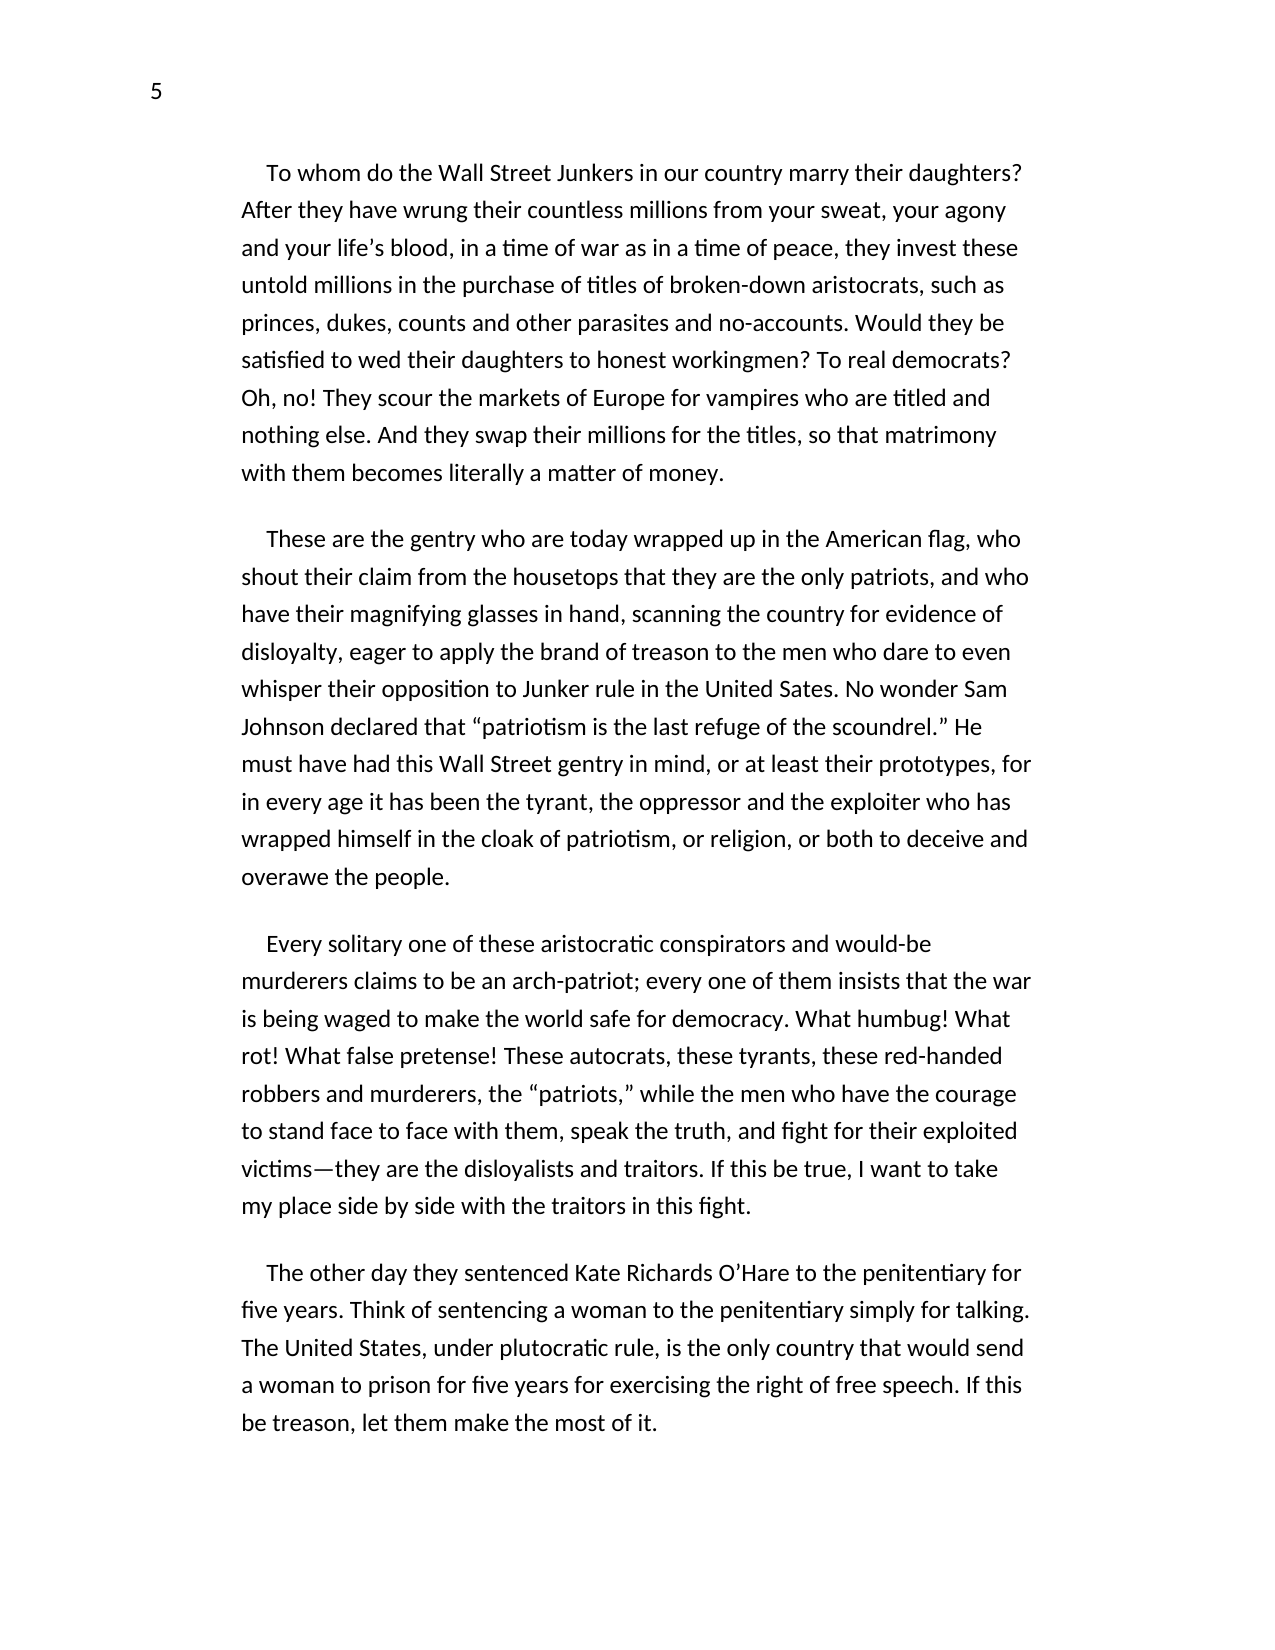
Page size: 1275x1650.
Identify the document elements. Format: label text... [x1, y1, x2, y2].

text The other day they sentenced Kate Richards O’Hare to the penitentiary for five years. Think of sentencing a woman to the penitentiary simply for talking. The United States, under plutocratic rule, is the only country that would send a woman to prison for five years for exercising the right of free speech. If this be treason, let them make the most of it. [241, 1250, 1034, 1437]
text These are the gentry who are today wrapped up in the American flag, who shout their claim from the housetops that they are the only patriots, and who have their magnifying glasses in hand, scanning the country for evidence of disloyalty, eager to apply the brand of treason to the men who dare to even whisper their opposition to Junker rule in the United Sates. No wonder Sam Johnson declared that “patriotism is the last refuge of the scoundrel.” He must have had this Wall Street gentry in mind, or at least their prototypes, for in every age it has been the tyrant, the oppressor and the exploiter who has wrapped himself in the cloak of patriotism, or religion, or both to deceive and overawe the people. [241, 517, 1034, 892]
text Every solitary one of these aristocratic conspirators and would-be murderers claims to be an arch-patriot; every one of them insists that the war is being waged to make the world safe for democracy. What humbug! What rot! What false pretense! These autocrats, these tyrants, these red-handed robbers and murderers, the “patriots,” while the men who have the courage to stand face to face with them, speak the truth, and fight for their exploited victims—they are the disloyalists and traitors. If this be true, I want to take my place side by side with the traitors in this fight. [241, 921, 1034, 1221]
text To whom do the Wall Street Junkers in our country marry their daughters? After they have wrung their countless millions from your sweat, your agony and your life’s blood, in a time of war as in a time of peace, they invest these untold millions in the purchase of titles of broken-down aristocrats, such as princes, dukes, counts and other parasites and no-accounts. Would they be satisfied to wed their daughters to honest workingmen? To real democrats? Oh, no! They scour the markets of Europe for vampires who are titled and nothing else. And they swap their millions for the titles, so that matrimony with them becomes literally a matter of money. [241, 150, 1034, 487]
